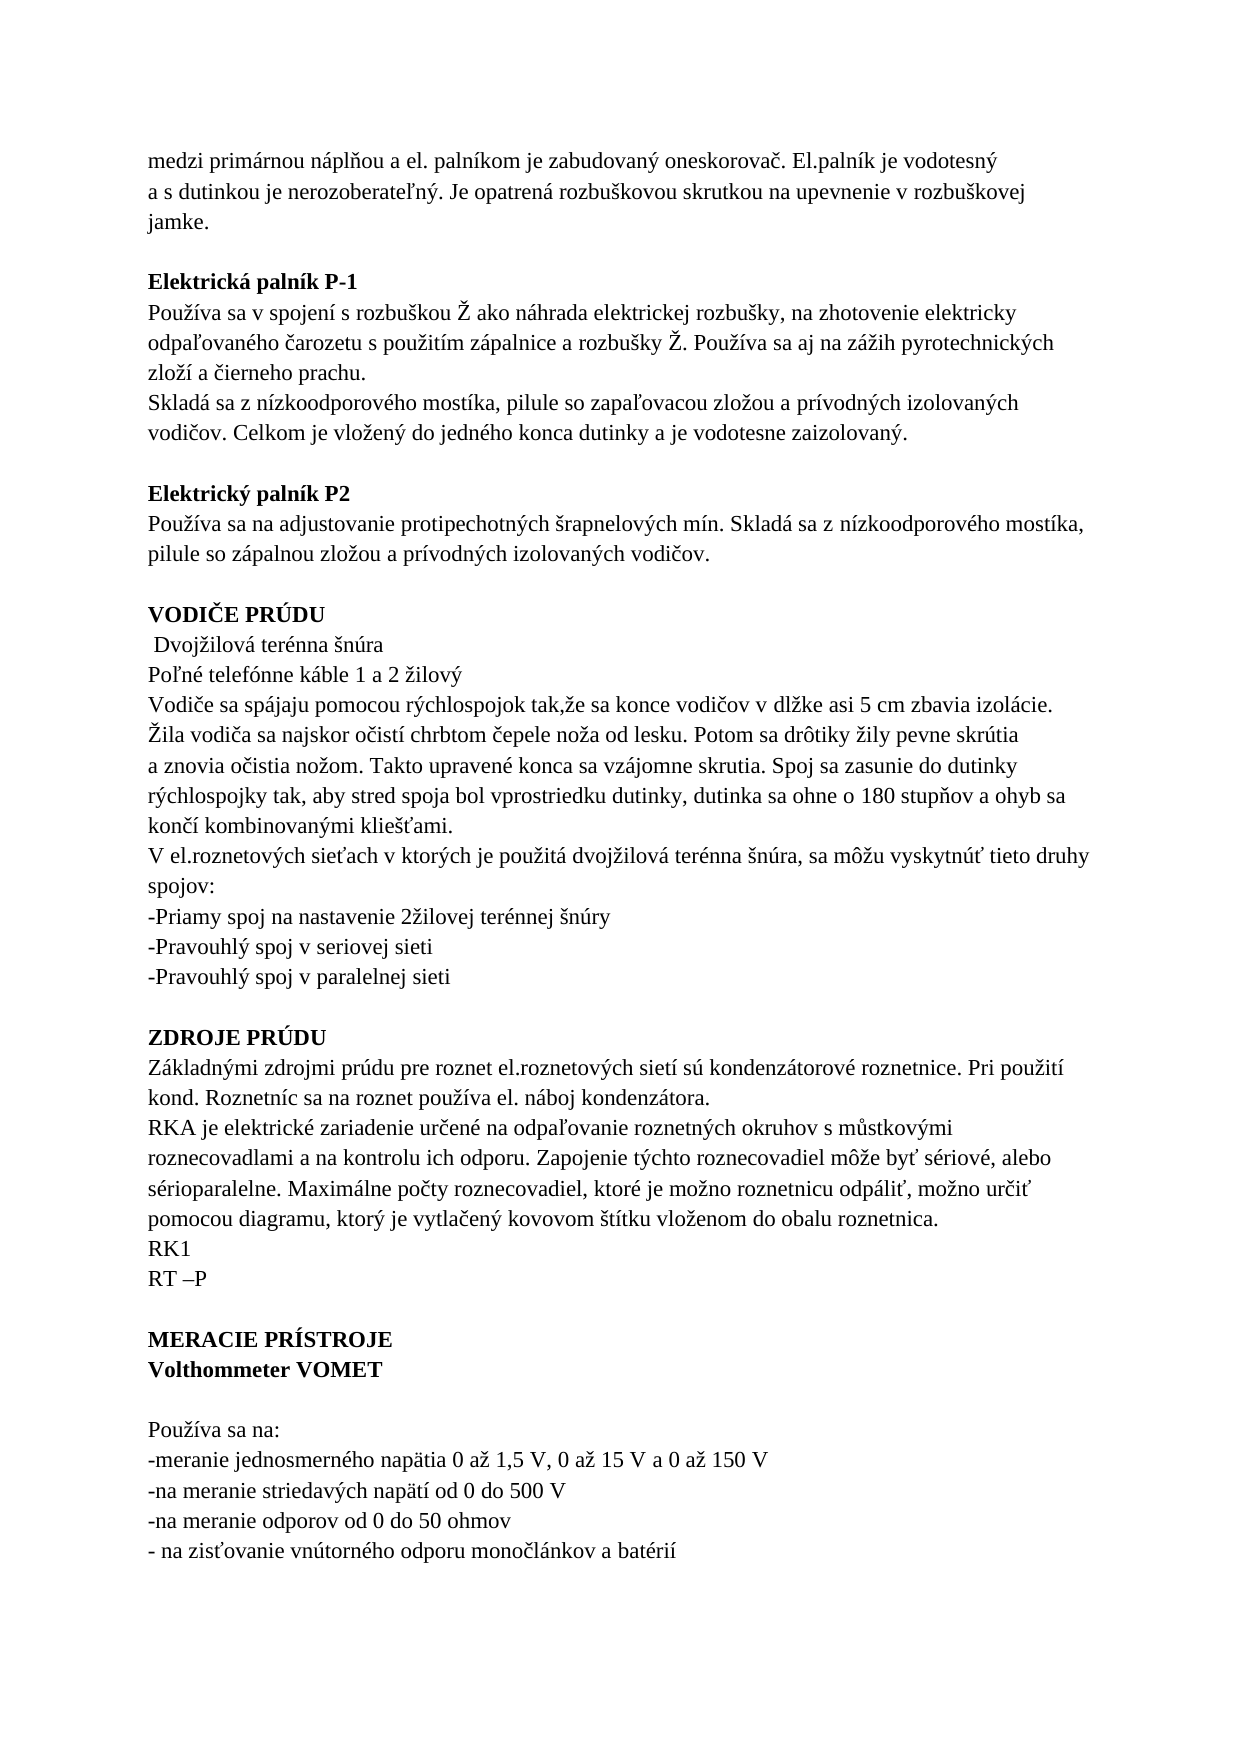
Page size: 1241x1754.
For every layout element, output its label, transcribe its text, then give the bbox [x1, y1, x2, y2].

text RK1 [148, 1235, 1093, 1261]
text Skladá sa z nízkoodporového mostíka, pilule so zapaľovacou zložou a prívodných izolovaných vodičov. Celkom je vložený do jedného konca dutinky a je vodotesne zaizolovaný. [148, 389, 1093, 446]
text -Pravouhlý spoj v paralelnej sieti [148, 963, 1093, 989]
text Používa sa na adjustovanie protipechotných šrapnelových mín. Skladá sa z nízkoodporového mostíka, pilule so zápalnou zložou a prívodných izolovaných vodičov. [148, 510, 1093, 567]
text RKA je elektrické zariadenie určené na odpaľovanie roznetných okruhov s můstkovými roznecovadlami a na kontrolu ich odporu. Zapojenie týchto roznecovadiel môže byť sériové, alebo sérioparalelne. Maximálne počty roznecovadiel, ktoré je možno roznetnicu odpáliť, možno určiť pomocou diagramu, ktorý je vytlačený kovovom štítku vloženom do obalu roznetnica. [148, 1114, 1093, 1231]
text Elektrický palník P2 [148, 480, 1093, 506]
text Volthommeter VOMET [148, 1356, 1093, 1382]
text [148, 148, 1093, 234]
text Dvojžilová terénna šnúra [148, 631, 1093, 657]
text -meranie jednosmerného napätia 0 až 1,5 V, 0 až 15 V a 0 až 150 V [148, 1447, 1093, 1473]
text Vodiče sa spájaju pomocou rýchlospojok tak,že sa konce vodičov v dlžke asi 5 cm zbavia izolácie. Žila vodiča sa najskor očistí chrbtom čepele noža od lesku. Potom sa drôtiky žily pevne skrútia a znovia očistia nožom. Takto upravené konca sa vzájomne skrutia. Spoj sa zasunie do dutinky rýchlospojky tak, aby stred spoja bol vprostriedku dutinky, dutinka sa ohne o 180 stupňov a ohyb sa končí kombinovanými kliešťami. [148, 691, 1093, 838]
text - na zisťovanie vnútorného odporu monočlánkov a batérií [148, 1537, 1093, 1563]
text -Priamy spoj na nastavenie 2žilovej terénnej šnúry [148, 903, 1093, 929]
text RT –P [148, 1265, 1093, 1292]
text -na meranie odporov od 0 do 50 ohmov [148, 1507, 1093, 1533]
text -na meranie striedavých napätí od 0 do 500 V [148, 1477, 1093, 1503]
text Poľné telefónne káble 1 a 2 žilový [148, 661, 1093, 687]
text MERACIE PRÍSTROJE [148, 1326, 1093, 1352]
text -Pravouhlý spoj v seriovej sieti [148, 933, 1093, 959]
text Elektrická palník P-1 [148, 268, 1093, 295]
text VODIČE PRÚDU [148, 601, 1093, 627]
text Používa sa na: [148, 1416, 1093, 1443]
text Základnými zdrojmi prúdu pre roznet el.roznetových sietí sú kondenzátorové roznetnice. Pri použití kond. Roznetníc sa na roznet používa el. náboj kondenzátora. [148, 1054, 1093, 1110]
text ZDROJE PRÚDU [148, 1024, 1093, 1050]
text V el.roznetových sieťach v ktorých je použitá dvojžilová terénna šnúra, sa môžu vyskytnúť tieto druhy spojov: [148, 842, 1093, 899]
text Používa sa v spojení s rozbuškou Ž ako náhrada elektrickej rozbušky, na zhotovenie elektricky odpaľovaného čarozetu s použitím zápalnice a rozbušky Ž. Používa sa aj na zážih pyrotechnických zloží a čierneho prachu. [148, 299, 1093, 385]
